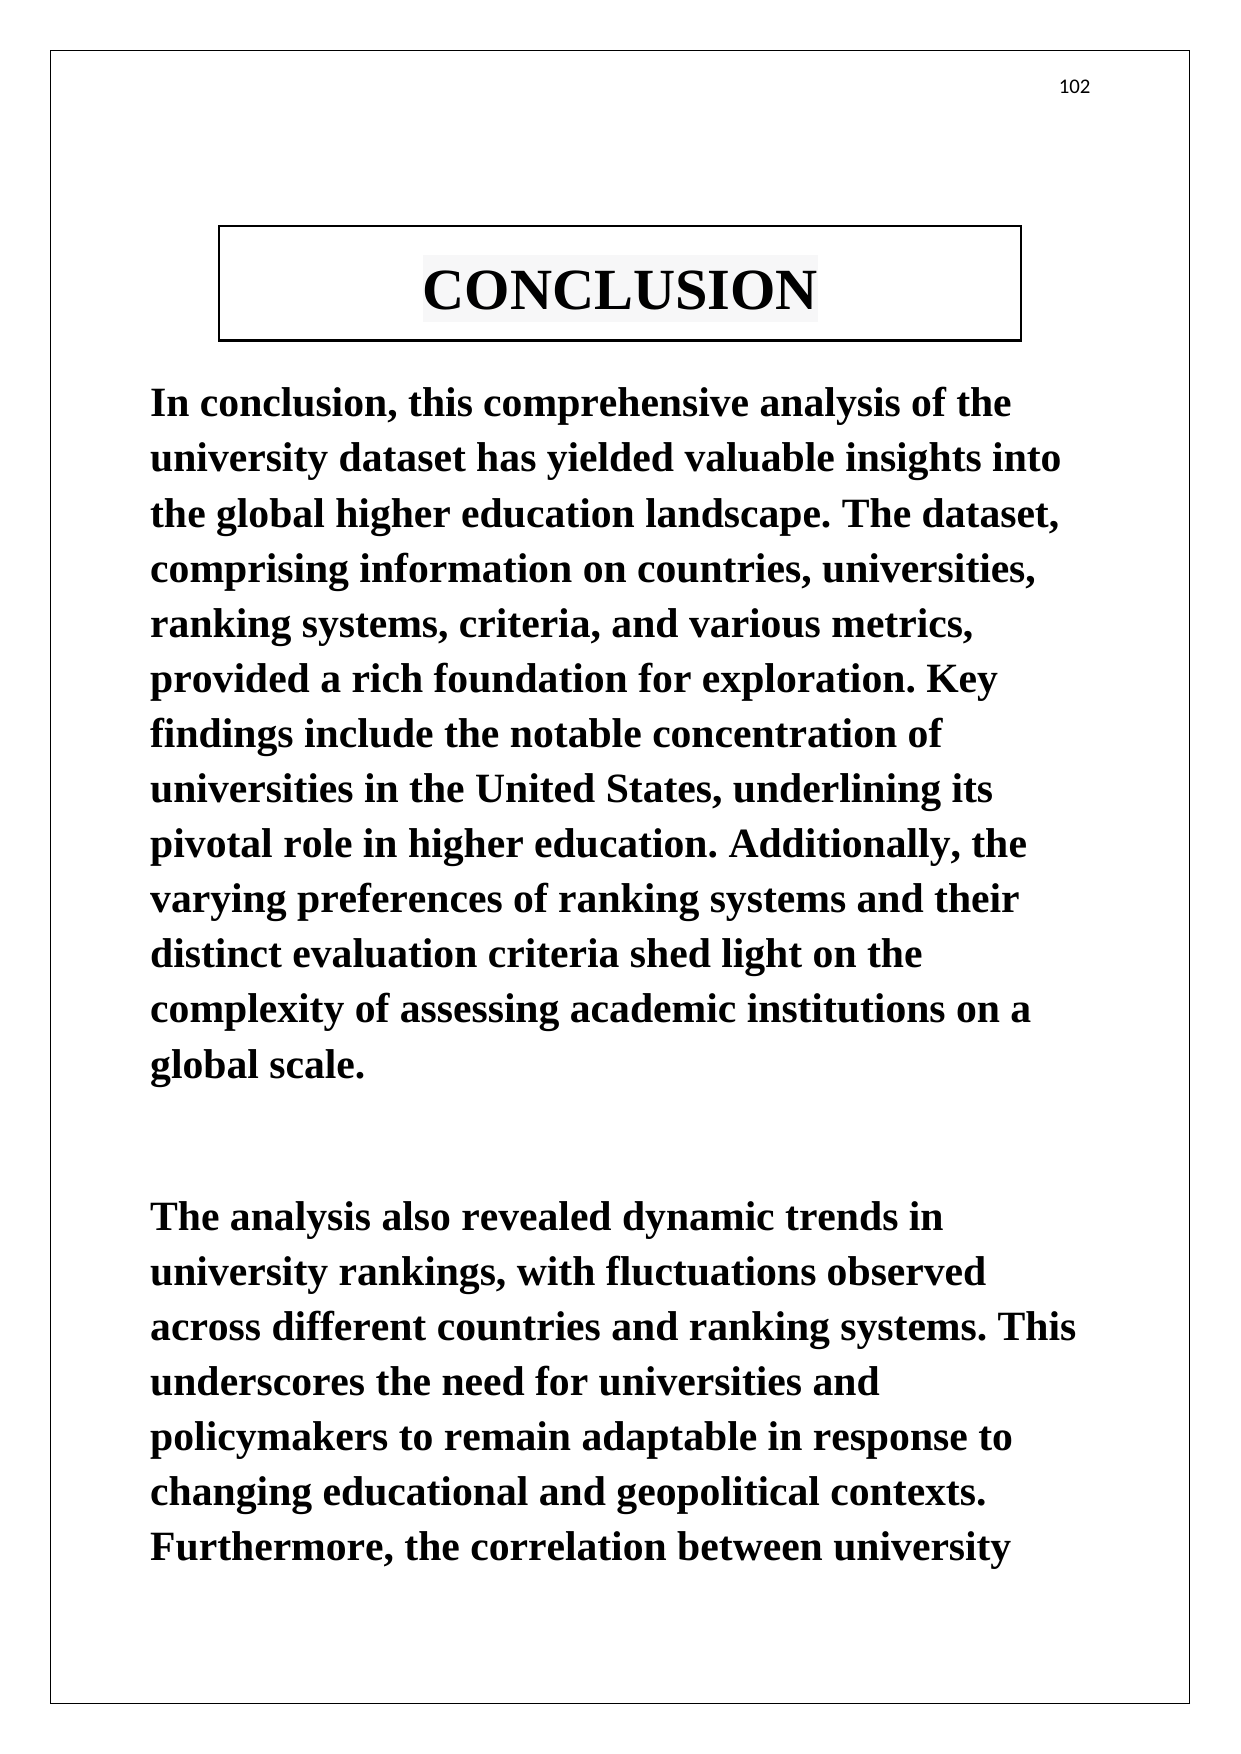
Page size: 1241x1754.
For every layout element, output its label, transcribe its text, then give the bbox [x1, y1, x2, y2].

text In conclusion, this comprehensive analysis of the university dataset has yielded valuable insights into the global higher education landscape. The dataset, comprising information on countries, universities, ranking systems, criteria, and various metrics, provided a rich foundation for exploration. Key findings include the notable concentration of universities in the United States, underlining its pivotal role in higher education. Additionally, the varying preferences of ranking systems and their distinct evaluation criteria shed light on the complexity of assessing academic institutions on a global scale. [150, 378, 1090, 1087]
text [150, 1191, 1090, 1569]
